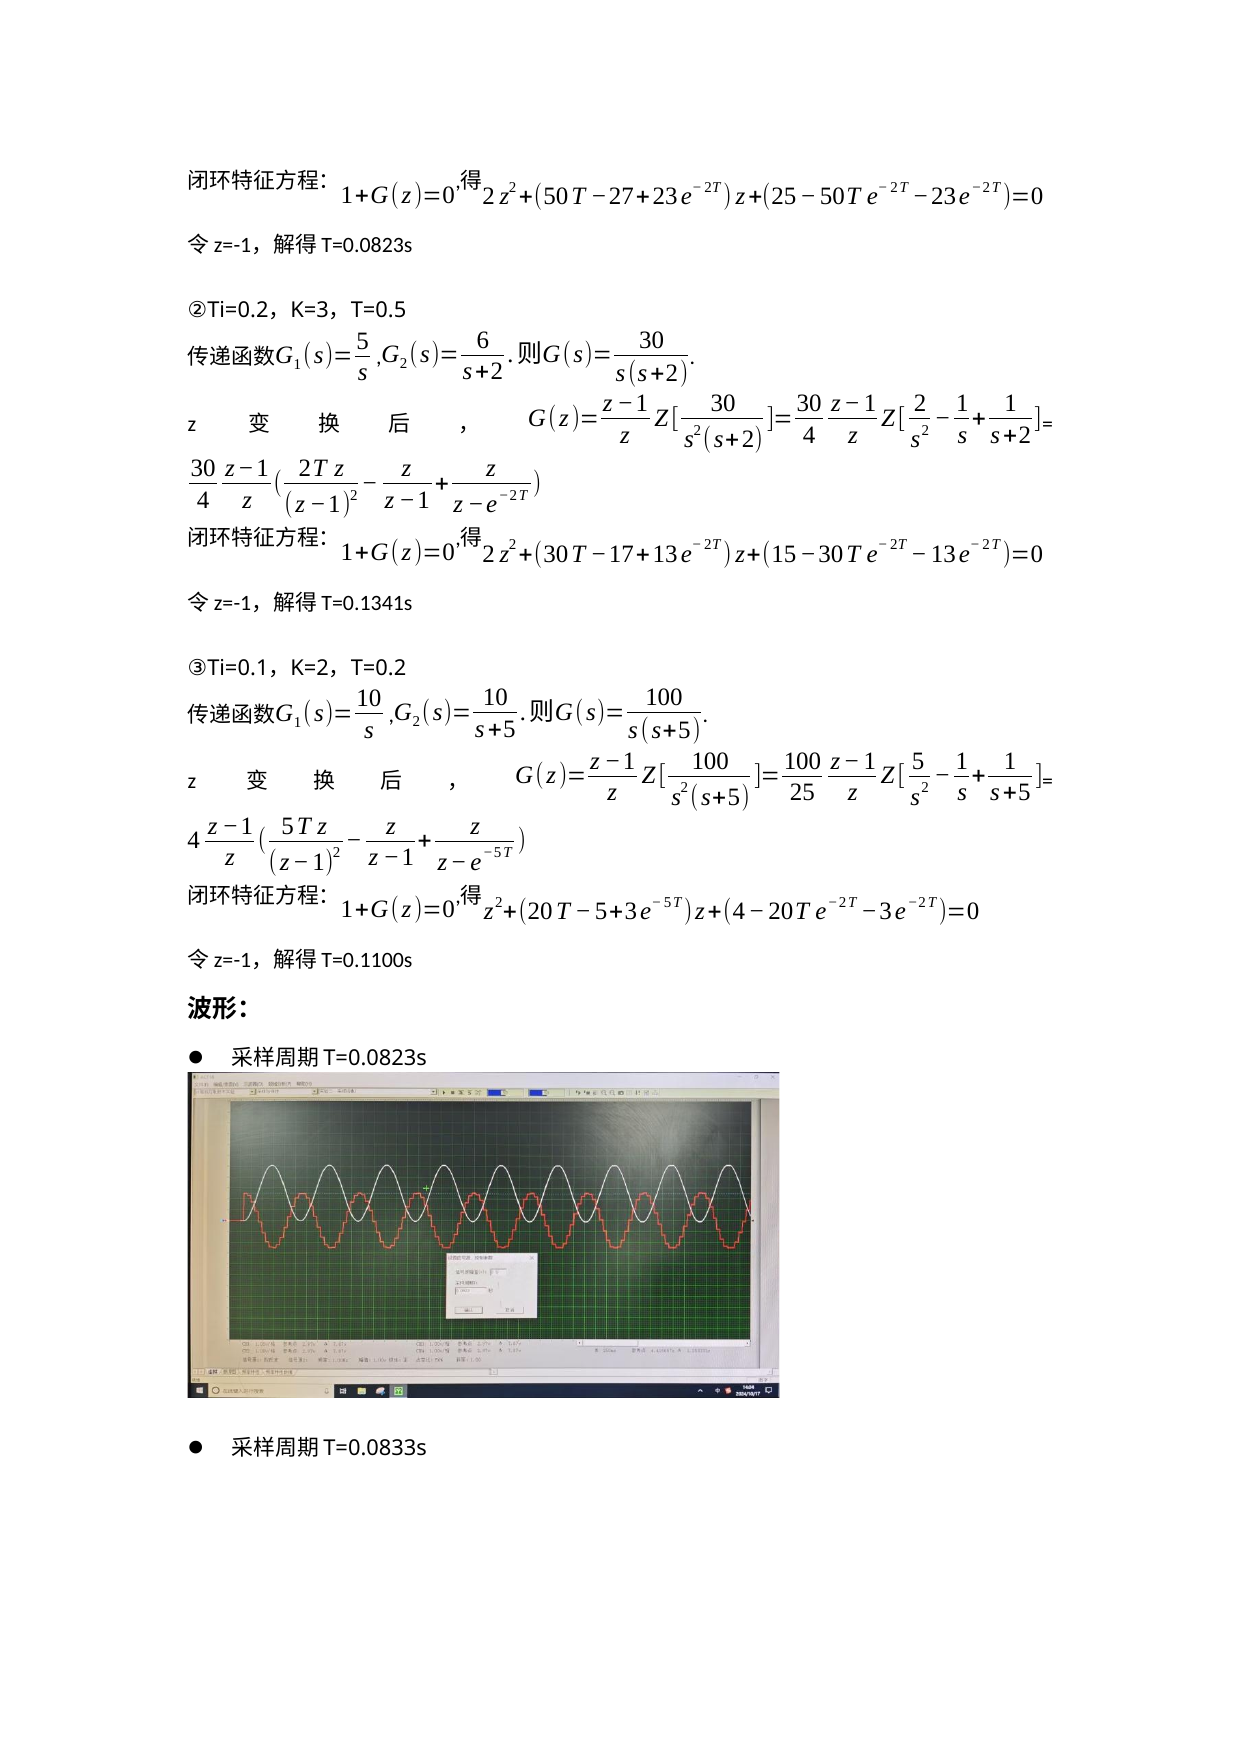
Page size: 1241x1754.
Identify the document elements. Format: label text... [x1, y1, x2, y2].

list 闭环特征方程：,得 [187, 519, 1053, 584]
list 采样周期T=0.0823s [187, 1039, 1053, 1072]
list z变换后，= [187, 747, 1053, 877]
list ③Ti=0.1，K=2，T=0.2 [187, 649, 1053, 682]
list 波形： [187, 974, 1053, 1039]
list 令z=-1，解得T=0.0823s [187, 227, 1053, 259]
list 令z=-1，解得T=0.1100s [187, 942, 1053, 974]
picture [187, 1072, 780, 1398]
list 令z=-1，解得T=0.1341s [187, 584, 1053, 617]
list 采样周期T=0.0833s [187, 1429, 1053, 1462]
list 传递函数 ,. [187, 324, 1053, 389]
list ②Ti=0.2，K=3，T=0.5 [187, 292, 1053, 324]
list 闭环特征方程：,得 [187, 162, 1053, 227]
list 闭环特征方程：,得 [187, 877, 1053, 942]
list z变换后，= [187, 389, 1053, 519]
list 传递函数 ,. [187, 682, 1053, 747]
